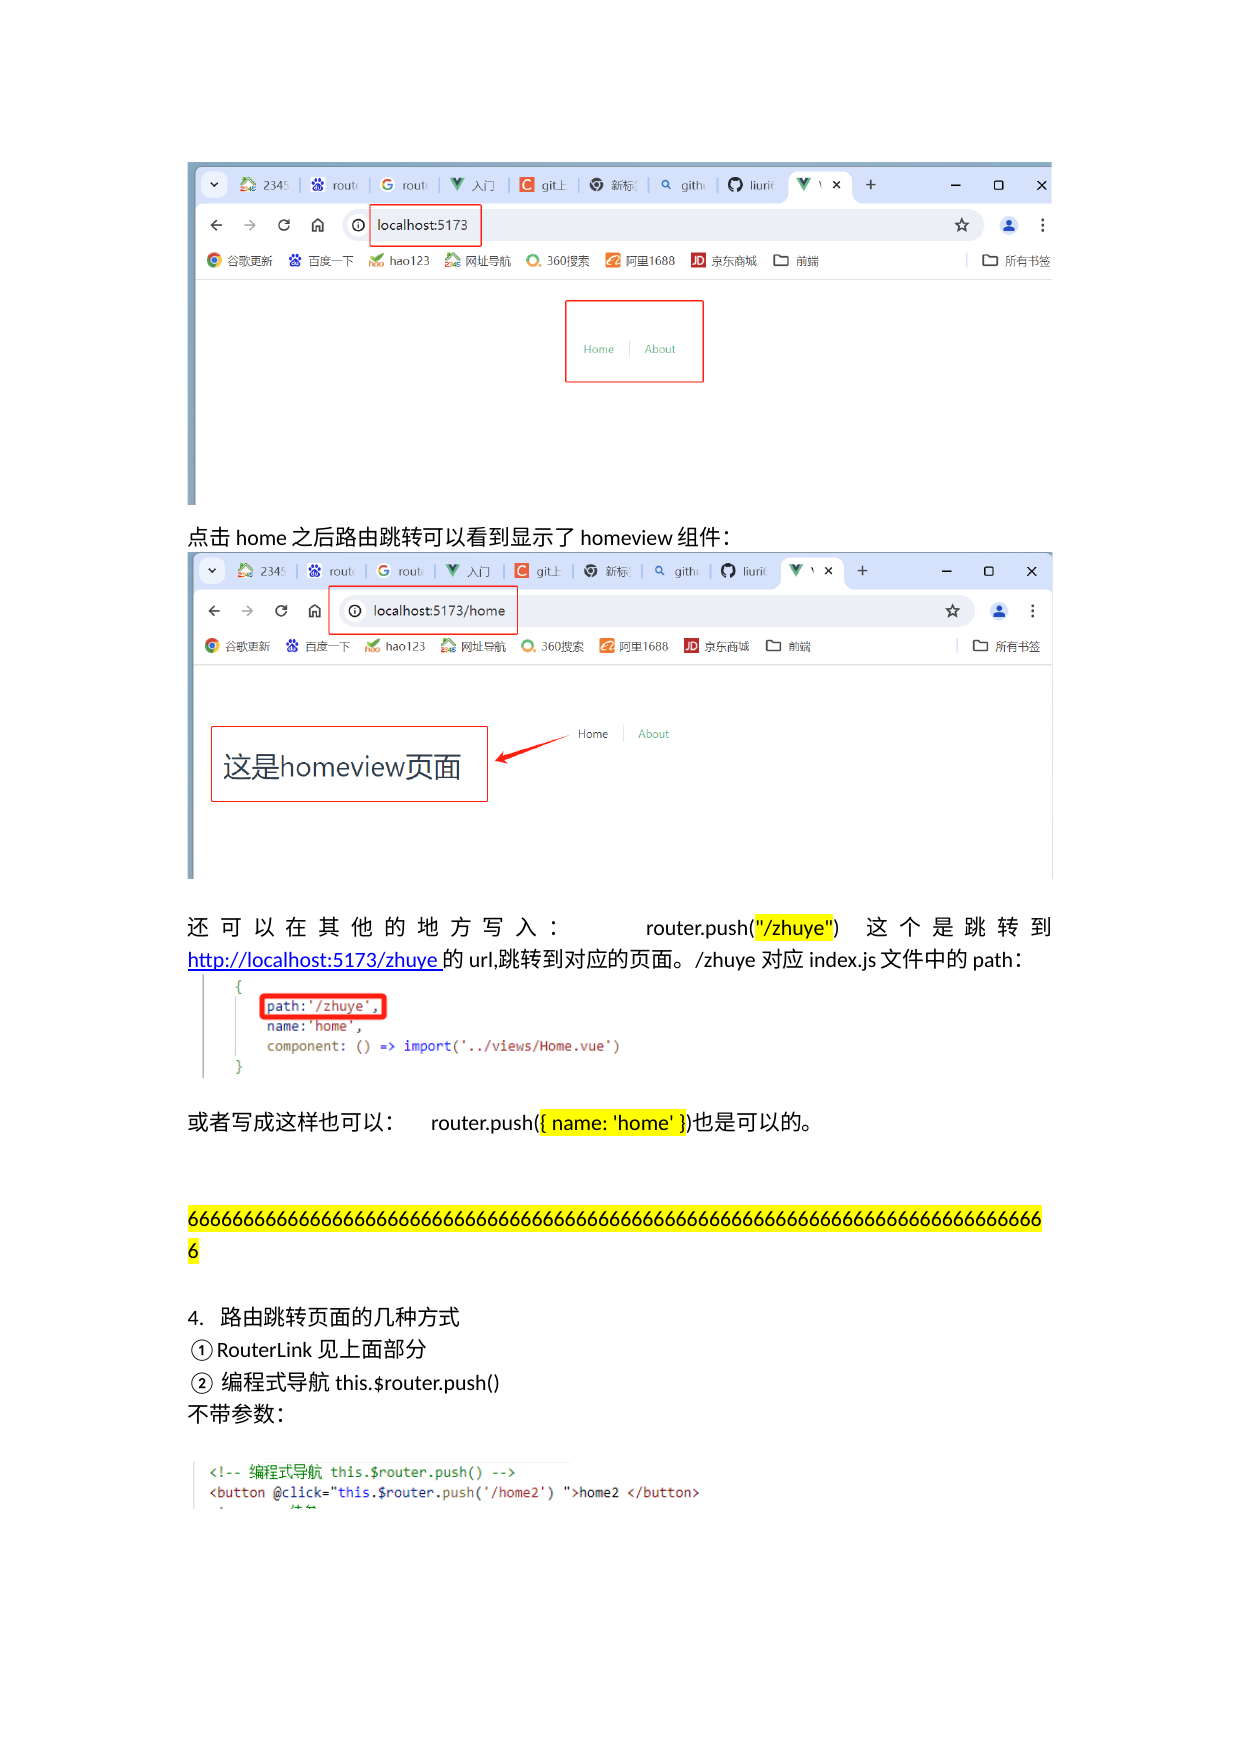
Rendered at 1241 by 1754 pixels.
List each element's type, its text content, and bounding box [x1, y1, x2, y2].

list ②编程式导航 this.$router.push() [187, 1364, 1053, 1397]
picture [187, 1462, 755, 1509]
list 点击home之后路由跳转可以看到显示了homeview组件： [187, 519, 1053, 552]
list 路由跳转页面的几种方式 [187, 1299, 1053, 1332]
picture [187, 162, 1052, 505]
list 还可以在其他的地方写入： router.push("/zhuye") 这个是跳转到 http://localhost:5173/zhuye 的url,跳转到对应的页面。/zhuye 对应index.js文件中的path： [187, 909, 1053, 974]
list ①RouterLink 见上面部分 [187, 1332, 1053, 1364]
list 666666666666666666666666666666666666666666666666666666666666666666666666666666 [187, 1202, 1053, 1267]
picture [187, 552, 1053, 879]
list 或者写成这样也可以： router.push({ name: 'home' })也是可以的。 [187, 1104, 1053, 1137]
list 不带参数： [187, 1397, 1053, 1429]
picture [187, 974, 645, 1078]
